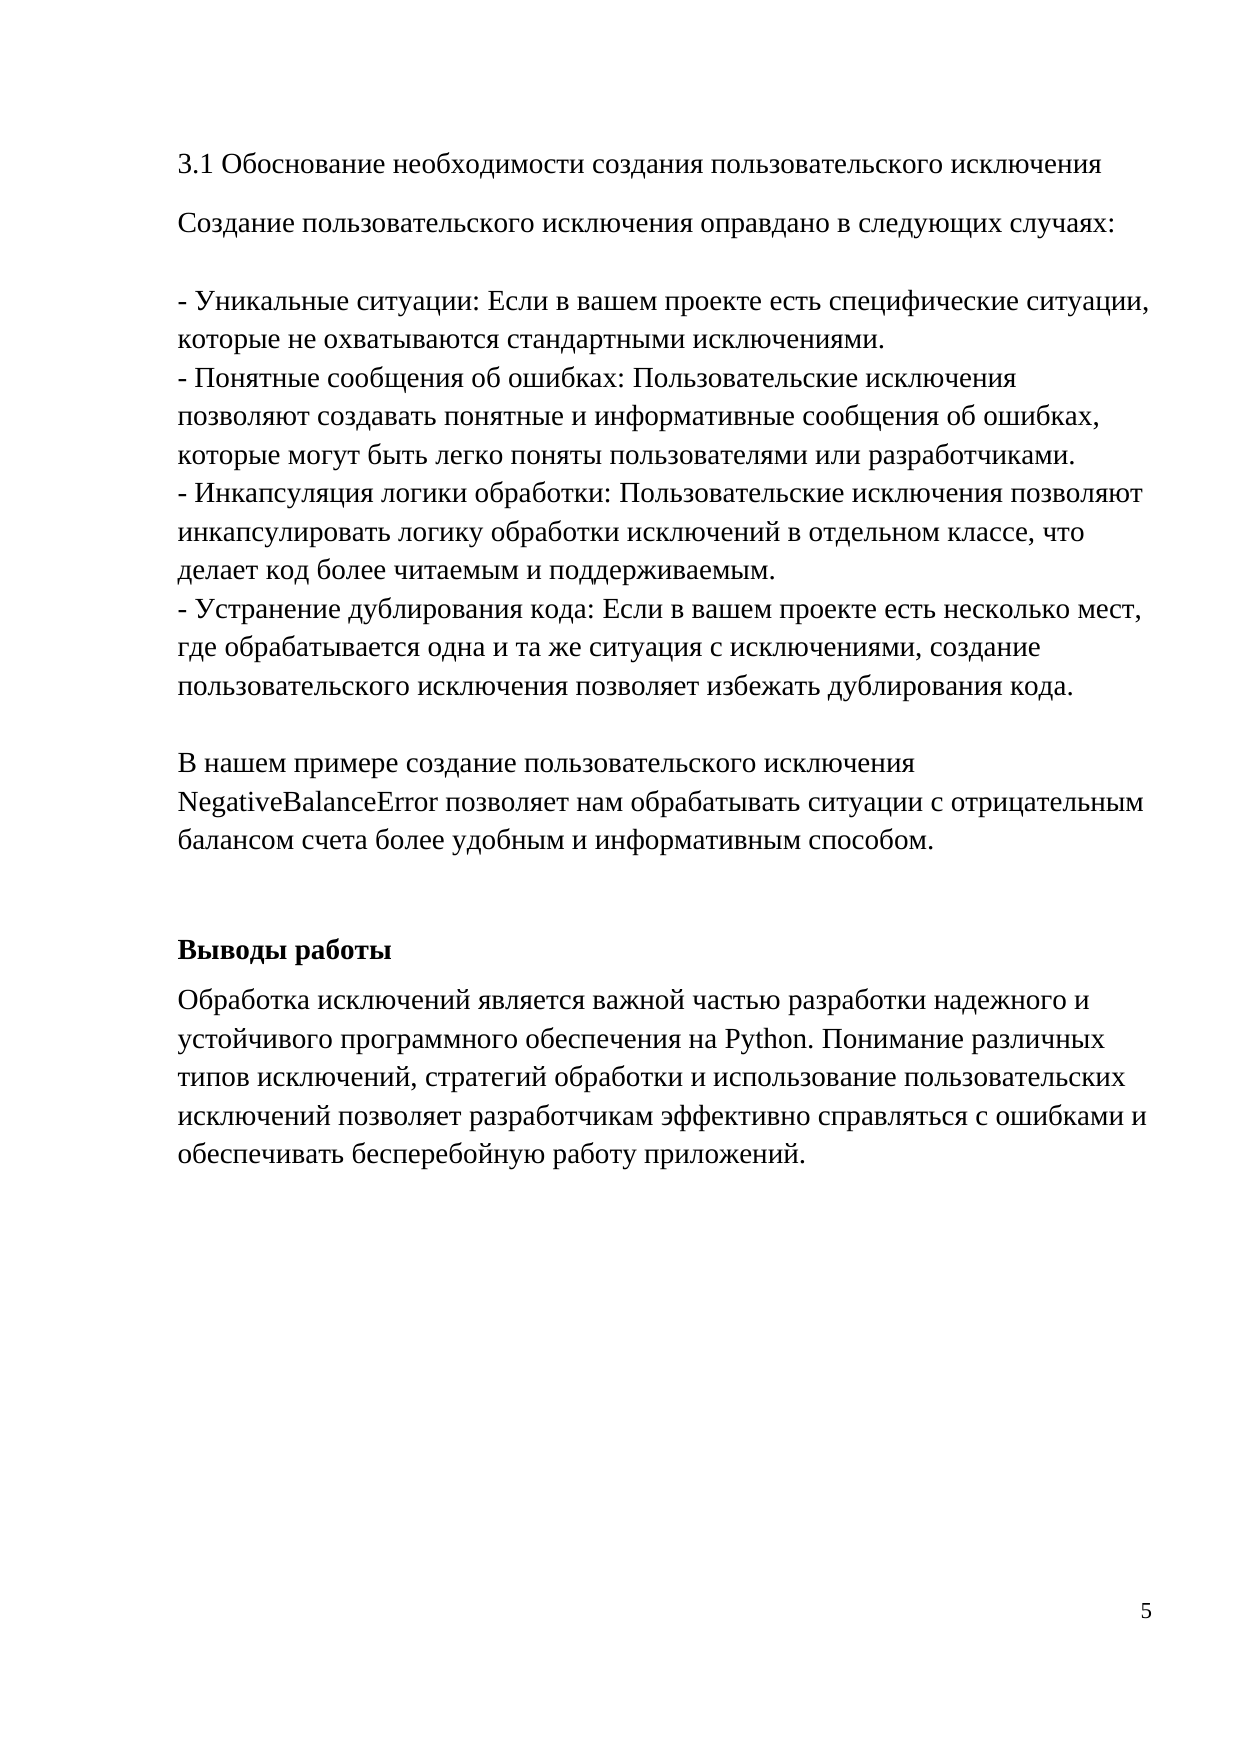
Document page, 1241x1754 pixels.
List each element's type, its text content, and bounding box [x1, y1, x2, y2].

text Обработка исключений является важной частью разработки надежного и устойчивого программного обеспечения на Python. Понимание различных типов исключений, стратегий обработки и использование пользовательских исключений позволяет разработчикам эффективно справляться с ошибками и обеспечивать бесперебойную работу приложений. [177, 982, 1152, 1170]
text 3.1 Обоснование необходимости создания пользовательского исключения [177, 146, 1152, 180]
text Создание пользовательского исключения оправдано в следующих случаях: - Уникальные ситуации: Если в вашем проекте есть специфические ситуации, которые не охватываются стандартными исключениями. - Понятные сообщения об ошибках: Пользовательские исключения позволяют создавать понятные и информативные сообщения об ошибках, которые могут быть легко поняты пользователями или разработчиками. - Инкапсуляция логики обработки: Пользовательские исключения позволяют инкапсулировать логику обработки исключений в отдельном классе, что делает код более читаемым и поддерживаемым. - Устранение дублирования кода: Если в вашем проекте есть несколько мест, где обрабатывается одна и та же ситуация с исключениями, создание пользовательского исключения позволяет избежать дублирования кода. В нашем примере создание пользовательского исключения NegativeBalanceError позволяет нам обрабатывать ситуации с отрицательным балансом счета более удобным и информативным способом. [177, 206, 1152, 856]
text Выводы работы [177, 932, 1152, 966]
